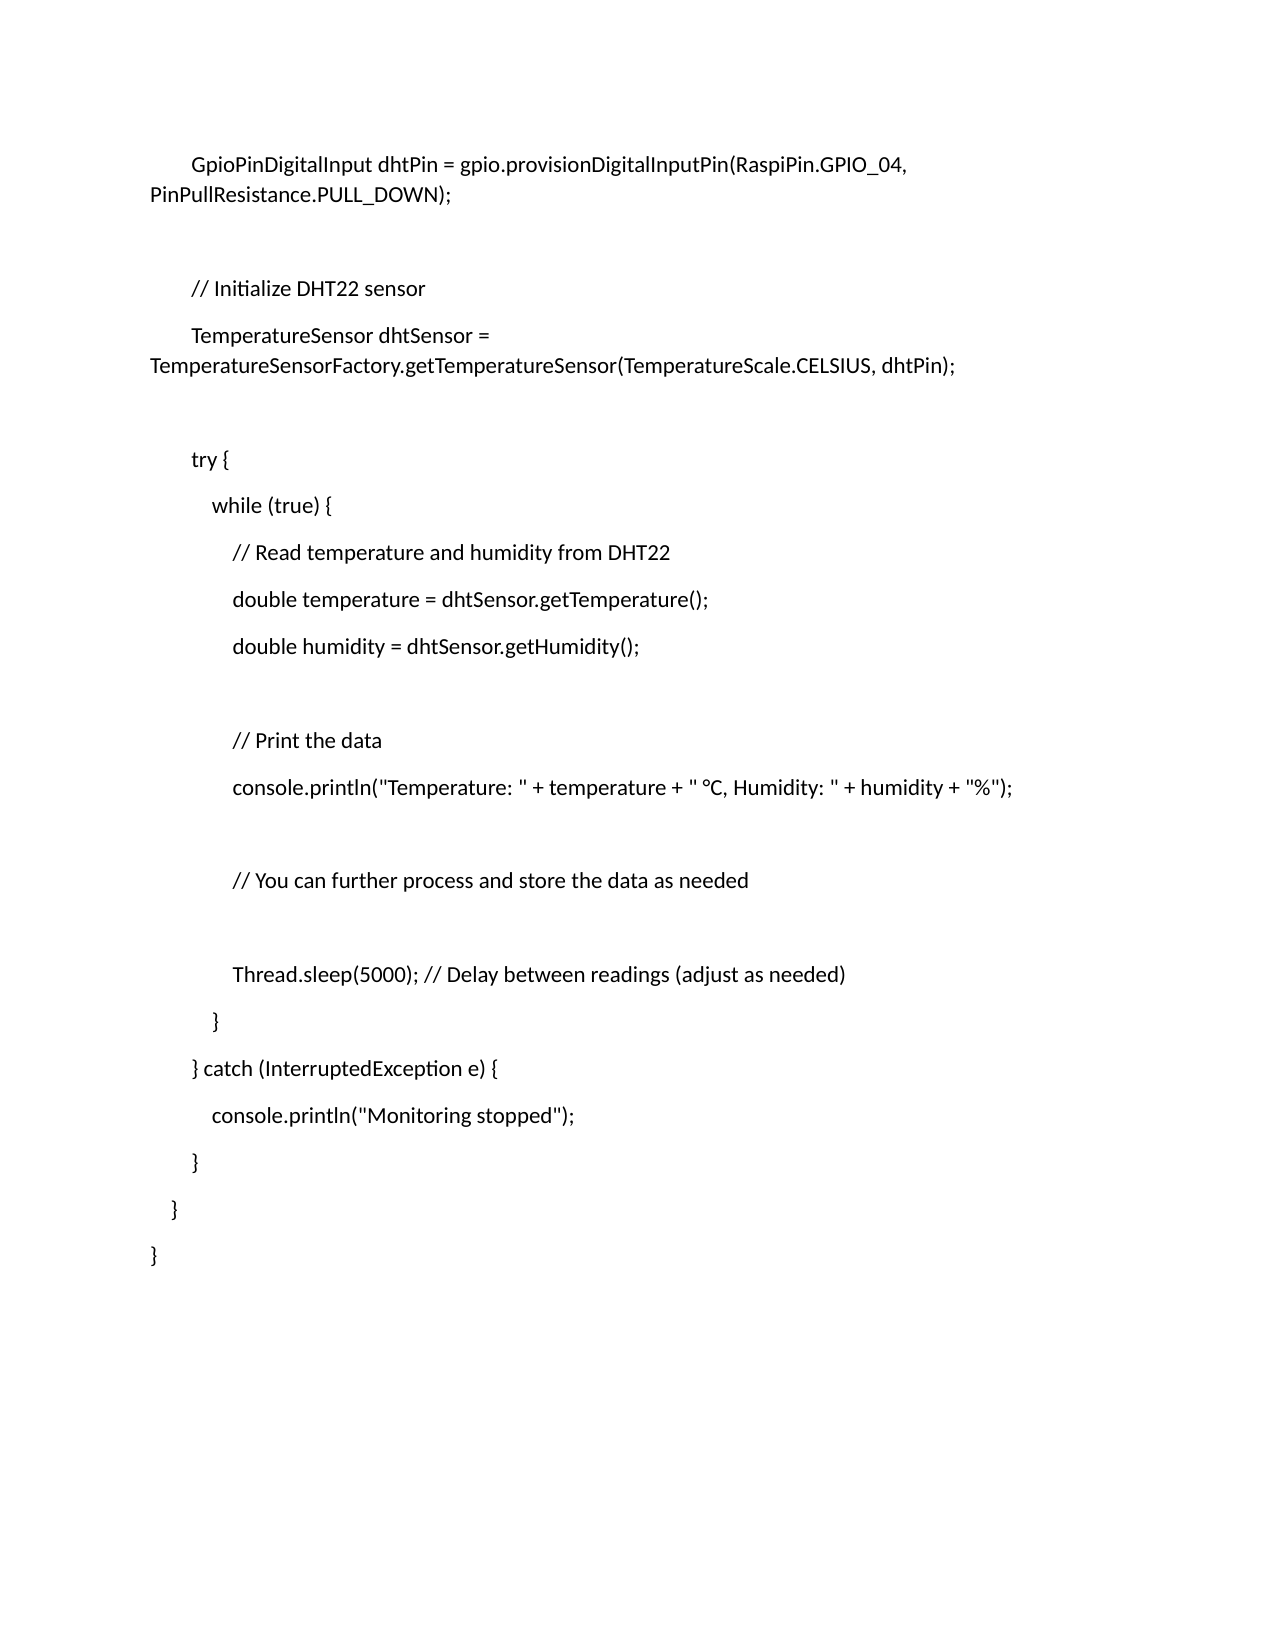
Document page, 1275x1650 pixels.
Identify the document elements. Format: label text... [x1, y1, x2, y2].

text while (true) { [150, 492, 1125, 520]
text // Initialize DHT22 sensor [150, 274, 1125, 302]
text // Read temperature and humidity from DHT22 [150, 538, 1125, 567]
text } [150, 1148, 1125, 1176]
text } [150, 1195, 1125, 1223]
text console.println("Monitoring stopped"); [150, 1101, 1125, 1129]
text } catch (InterruptedException e) { [150, 1054, 1125, 1082]
text double humidity = dhtSensor.getHumidity(); [150, 632, 1125, 660]
text Thread.sleep(5000); // Delay between readings (adjust as needed) [150, 960, 1125, 988]
text console.println("Temperature: " + temperature + " °C, Humidity: " + humidity + "%"); [150, 773, 1125, 801]
text } [150, 1007, 1125, 1035]
text GpioPinDigitalInput dhtPin = gpio.provisionDigitalInputPin(RaspiPin.GPIO_04, PinPullResistance.PULL_DOWN); [150, 150, 1125, 208]
text } [150, 1242, 1125, 1270]
text // Print the data [150, 726, 1125, 754]
text // You can further process and store the data as needed [150, 867, 1125, 895]
text TemperatureSensor dhtSensor = TemperatureSensorFactory.getTemperatureSensor(TemperatureScale.CELSIUS, dhtPin); [150, 321, 1125, 379]
text try { [150, 445, 1125, 473]
text double temperature = dhtSensor.getTemperature(); [150, 585, 1125, 613]
